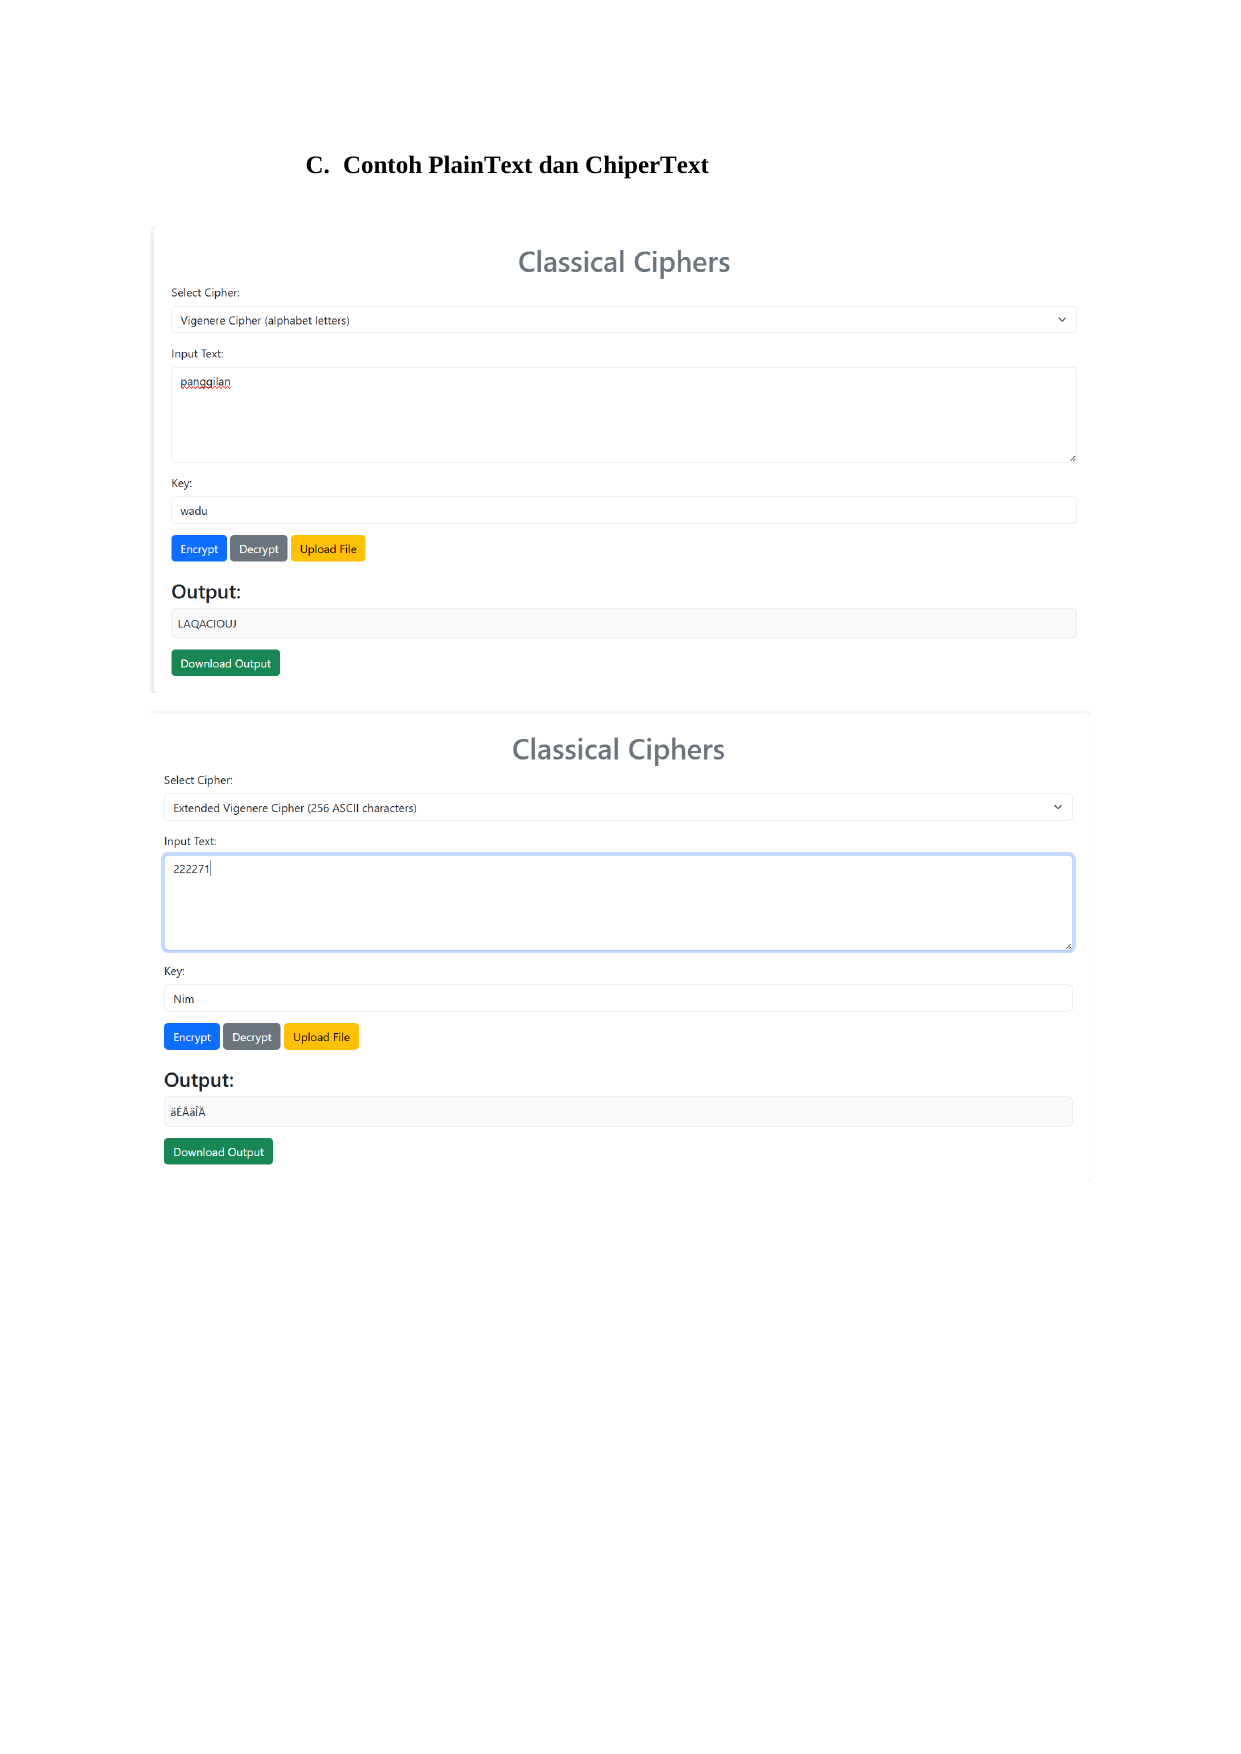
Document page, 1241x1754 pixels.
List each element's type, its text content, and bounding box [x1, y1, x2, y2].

picture [150, 226, 1091, 693]
list Contoh PlainText dan ChiperText [150, 150, 709, 179]
picture [150, 711, 1091, 1181]
